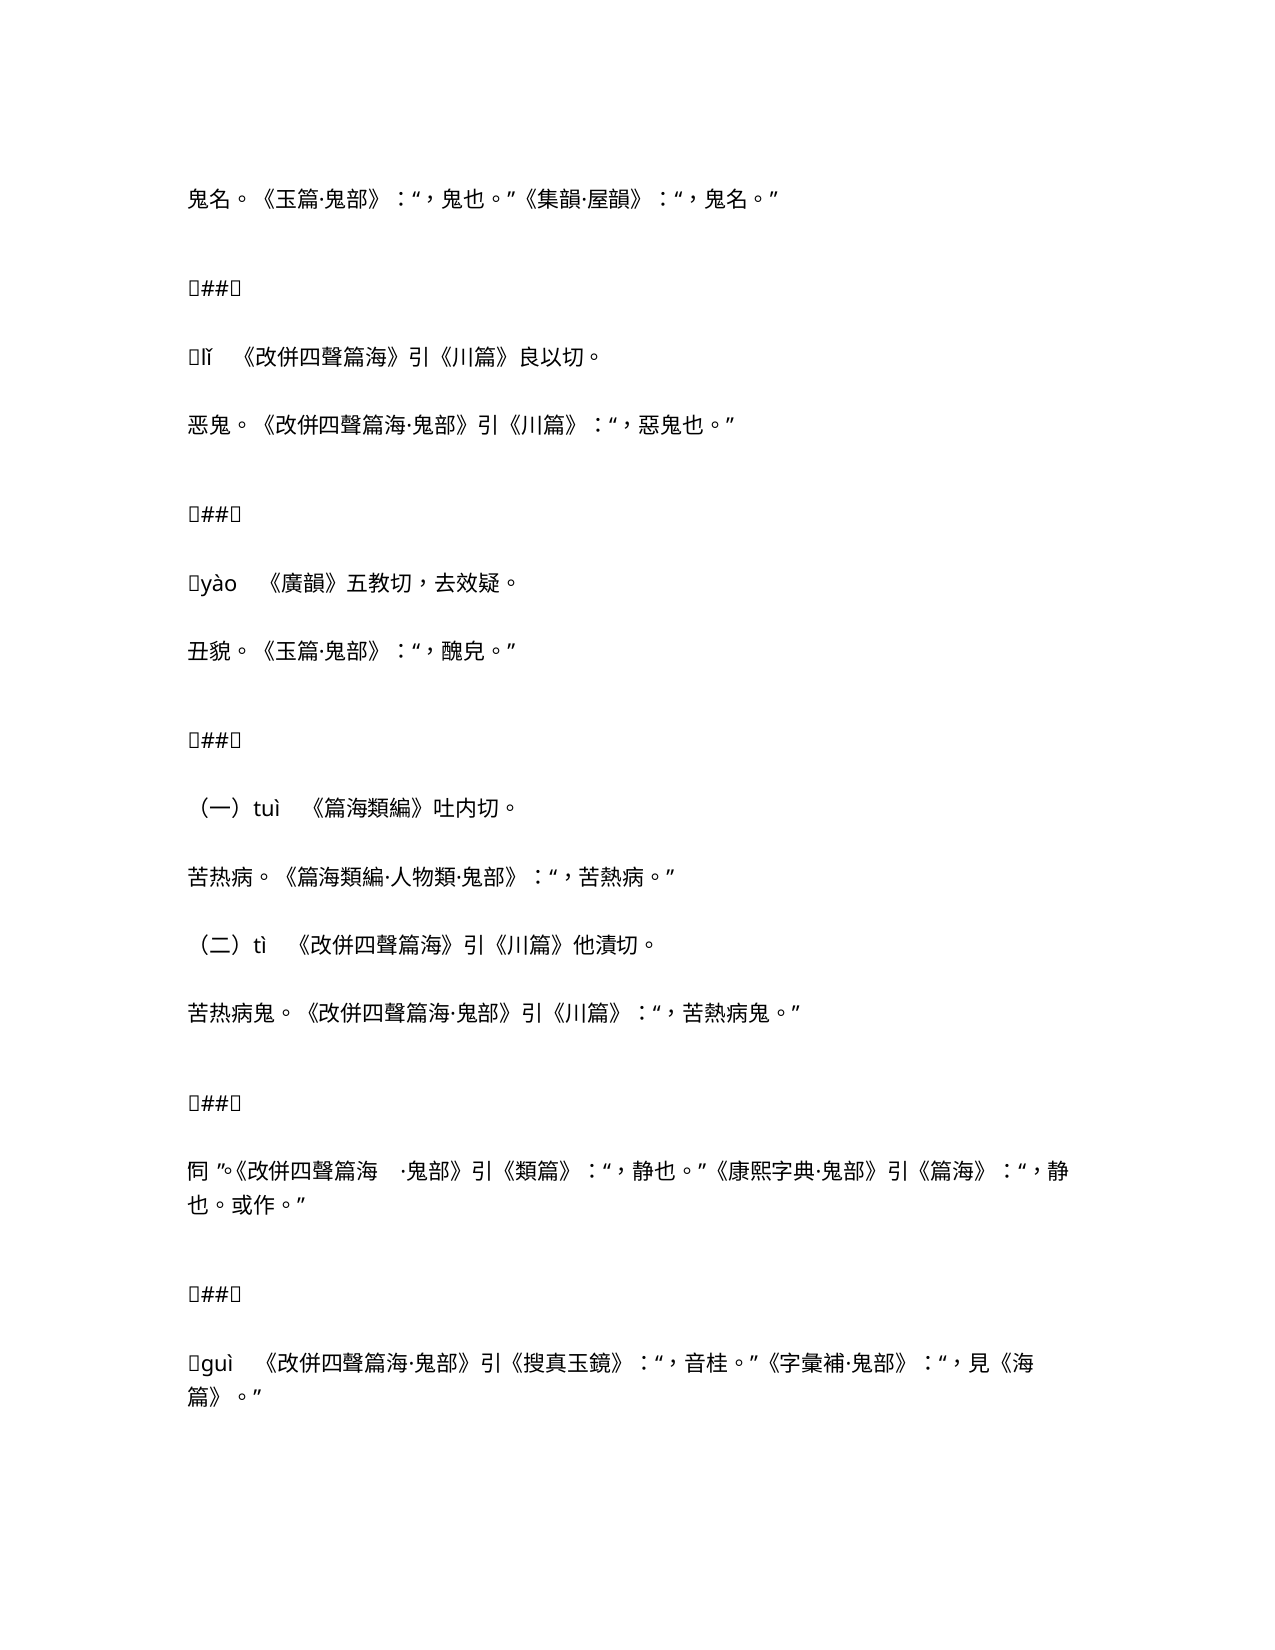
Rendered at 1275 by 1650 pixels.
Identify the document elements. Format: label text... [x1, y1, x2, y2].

text 𩳖##𩳖 𩳖同“𩳵”。《改併四聲篇海·鬼部》引《類篇》：“𩳖，静也。”《康熙字典·鬼部》引《篇海》：“𩳵，静也。或作𩳖。” [187, 1087, 1087, 1254]
text 𩳝##𩳝 𩳝guì 《改併四聲篇海·鬼部》引《搜真玉鏡》：“𩳝，音桂。”《字彙補·鬼部》：“𩳝，見《海篇》。” [187, 1279, 1087, 1446]
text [187, 150, 1087, 248]
text 𩳓##𩳓 𩳓lǐ 《改併四聲篇海》引《川篇》良以切。 恶鬼。《改併四聲篇海·鬼部》引《川篇》：“𩳓，惡鬼也。” [187, 273, 1087, 474]
text 𩳕##𩳕 𩳕（一）tuì 《篇海類編》吐内切。 苦热病。《篇海類編·人物類·鬼部》：“𩳕，苦熱病。” （二）tì 《改併四聲篇海》引《川篇》他漬切。 苦热病鬼。《改併四聲篇海·鬼部》引《川篇》：“𩳕，苦熱病鬼。” [187, 725, 1087, 1062]
text 𩳔##𩳔 𩳔yào 《廣韻》五教切，去效疑。 丑貌。《玉篇·鬼部》：“𩳔，醜皃。” [187, 499, 1087, 700]
